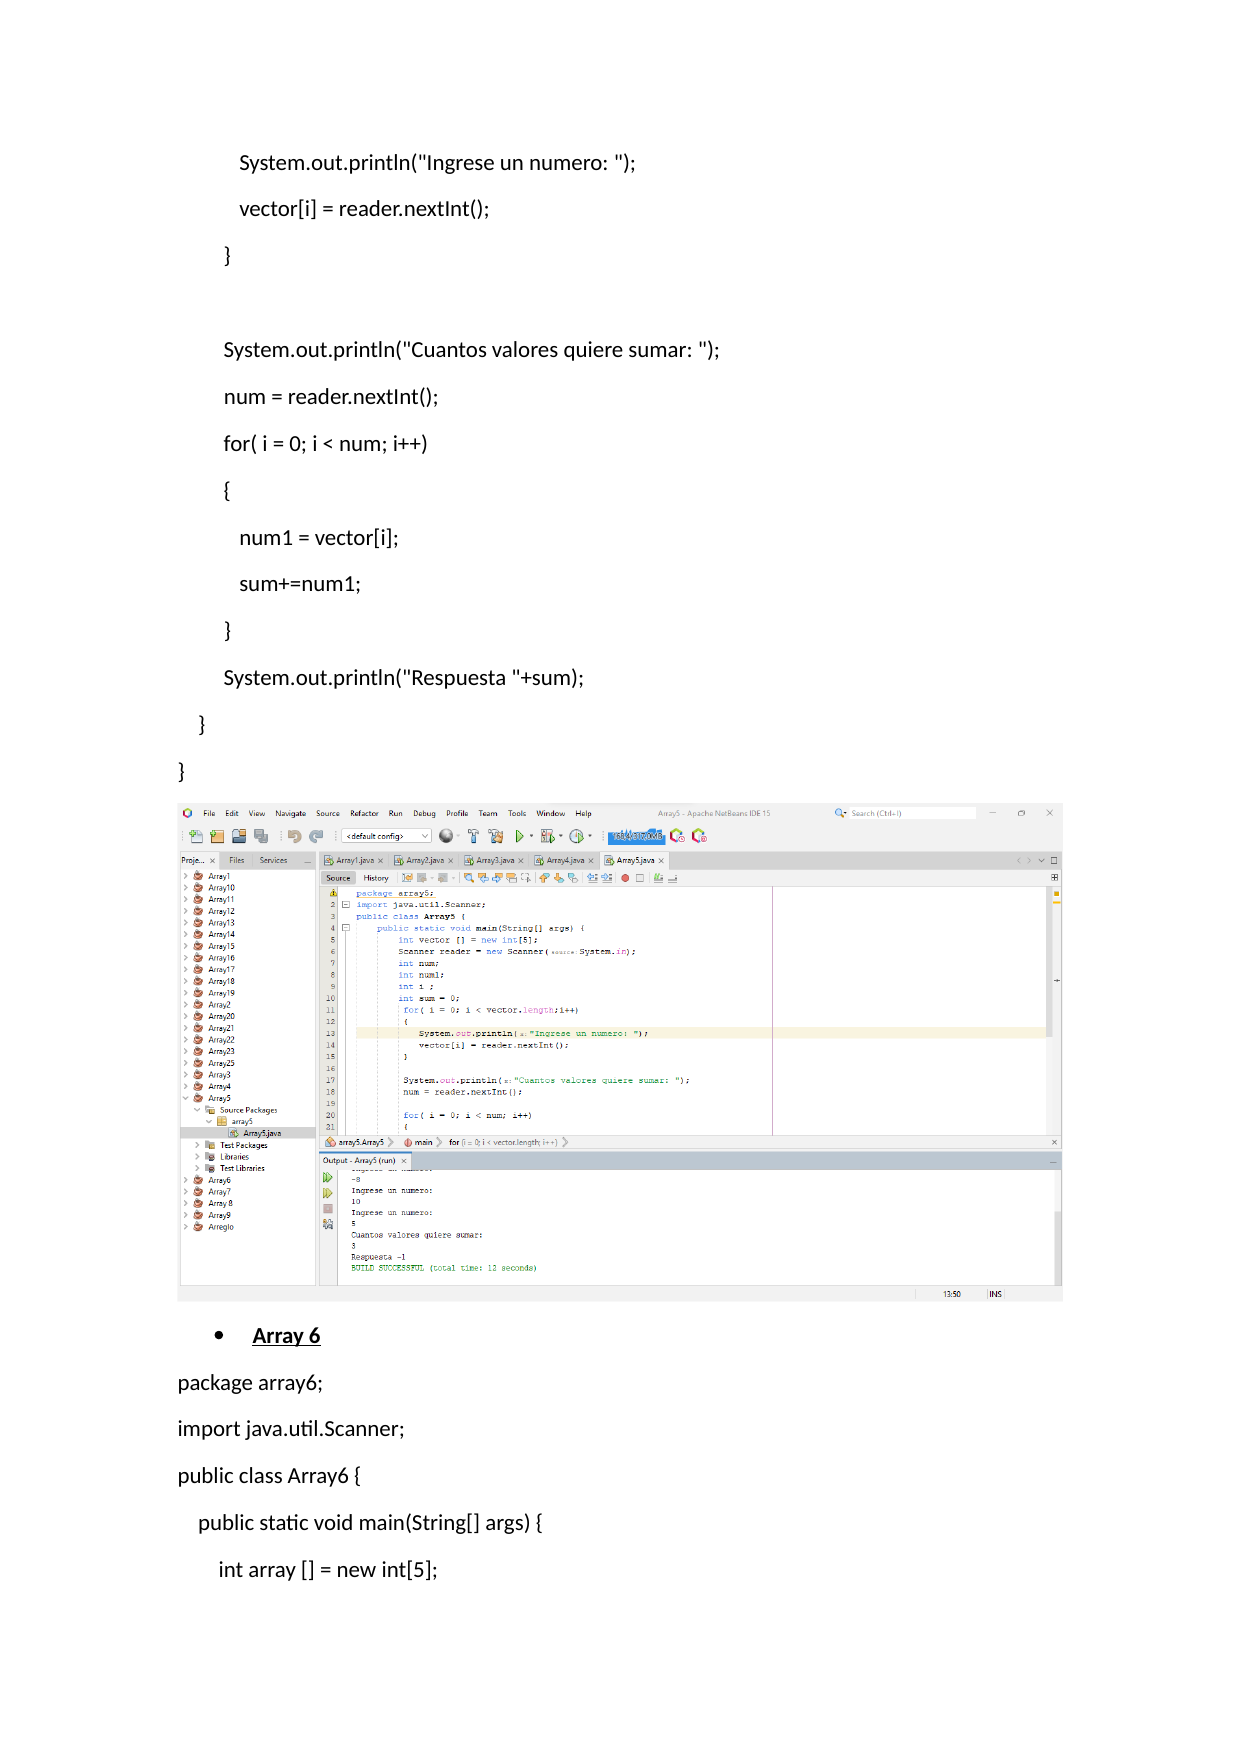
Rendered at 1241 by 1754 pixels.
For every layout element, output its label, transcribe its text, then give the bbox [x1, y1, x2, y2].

text } [177, 710, 1063, 738]
text } [177, 616, 1063, 644]
text import java.util.Scanner; [177, 1414, 1063, 1442]
text { [177, 476, 1063, 504]
text public class Array6 { [177, 1461, 1063, 1489]
text package array6; [177, 1368, 1063, 1396]
text sum+=num1; [177, 569, 1063, 597]
text int array [] = new int[5]; [177, 1555, 1063, 1583]
text System.out.println("Respuesta "+sum); [177, 663, 1063, 691]
text System.out.println("Cuantos valores quiere sumar: "); [177, 335, 1063, 363]
text public static void main(String[] args) { [177, 1508, 1063, 1536]
text num = reader.nextInt(); [177, 382, 1063, 410]
text System.out.println("Ingrese un numero: "); [177, 148, 1063, 176]
text } [177, 757, 1063, 785]
text for( i = 0; i < num; i++) [177, 429, 1063, 457]
text num1 = vector[i]; [177, 523, 1063, 551]
text vector[i] = reader.nextInt(); [177, 194, 1063, 222]
list Array 6 [215, 1321, 1063, 1349]
picture [177, 803, 1063, 1302]
text } [177, 241, 1063, 269]
